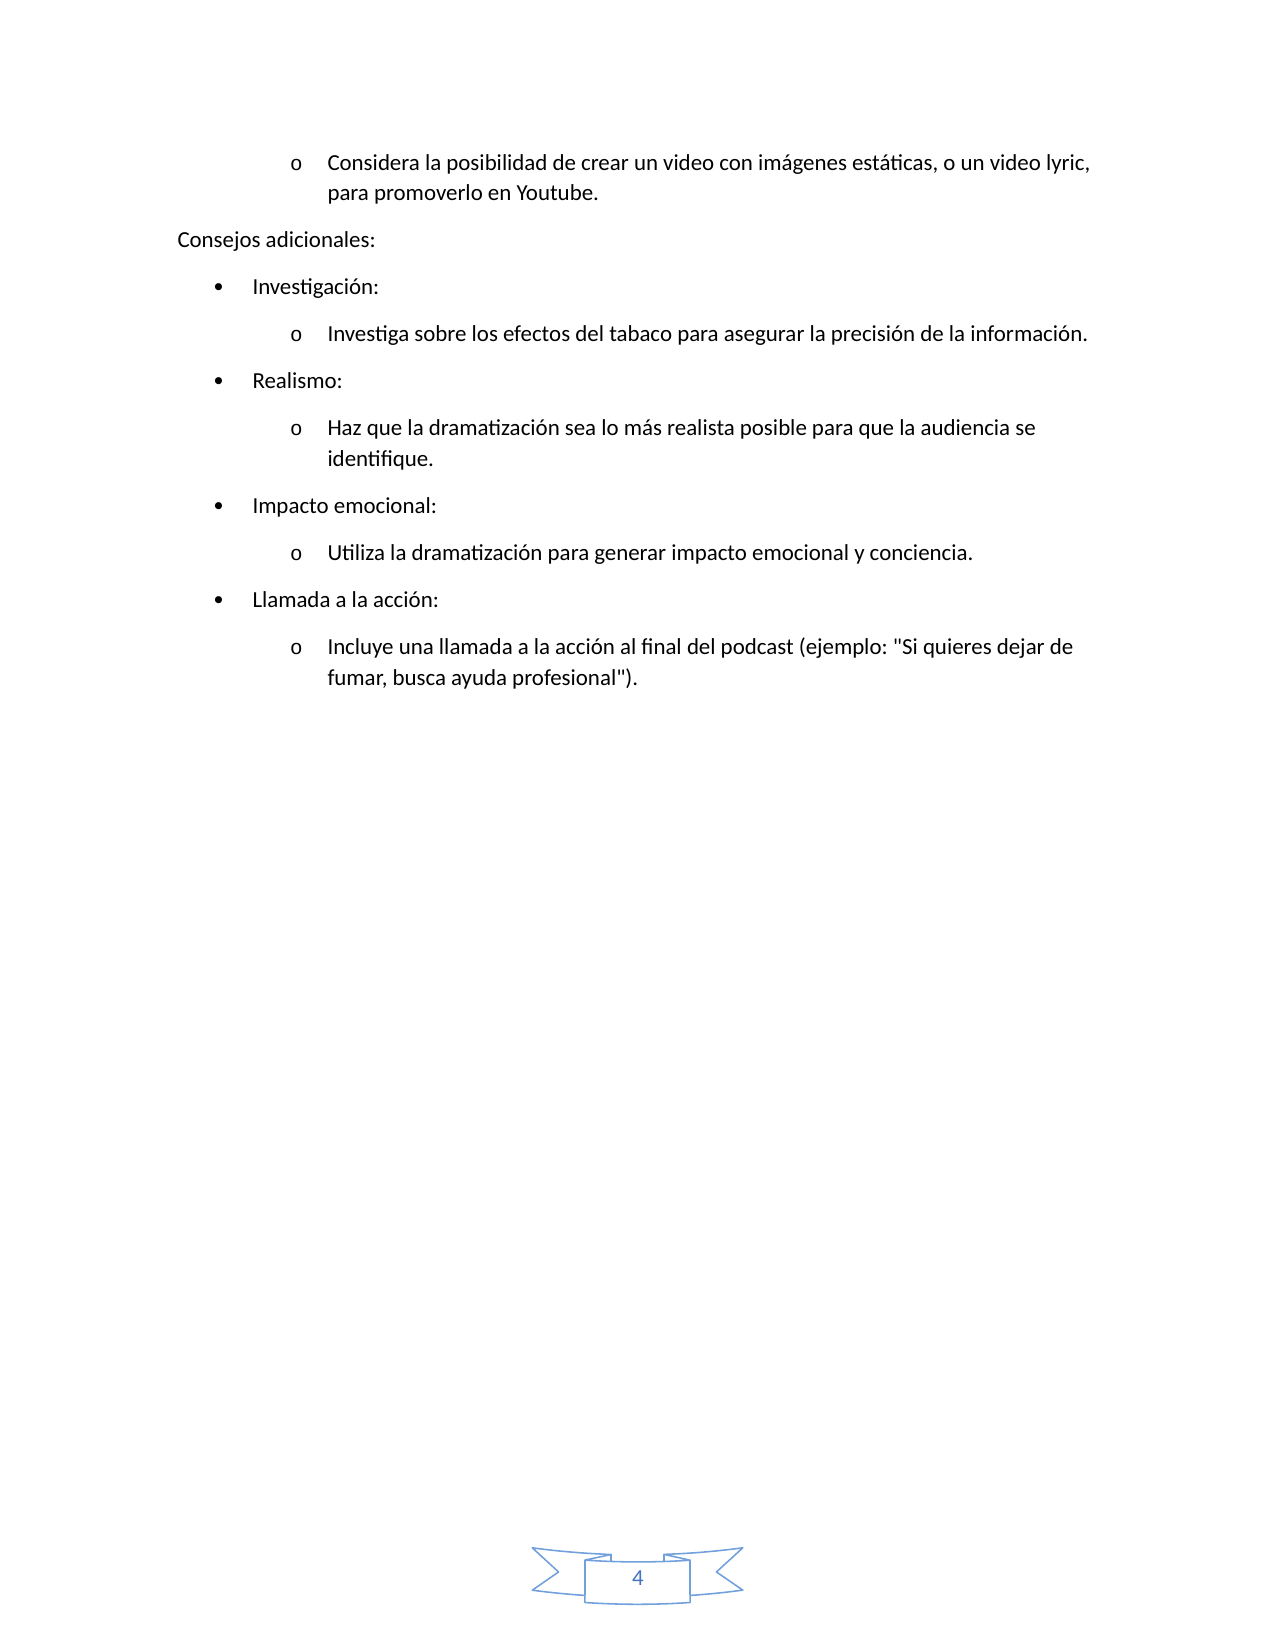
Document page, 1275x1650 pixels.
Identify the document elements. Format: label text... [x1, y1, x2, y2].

list Utiliza la dramatización para generar impacto emocional y conciencia. [290, 538, 1098, 566]
list Investigación: [215, 272, 1098, 300]
list Investiga sobre los efectos del tabaco para asegurar la precisión de la información. [290, 319, 1098, 347]
list Considera la posibilidad de crear un video con imágenes estáticas, o un video lyric, para promoverlo en Youtube. [290, 148, 1098, 206]
list Llamada a la acción: [215, 585, 1098, 613]
list Realismo: [215, 366, 1098, 394]
list Impacto emocional: [215, 491, 1098, 519]
text Consejos adicionales: [177, 225, 1098, 253]
list Incluye una llamada a la acción al final del podcast (ejemplo: "Si quieres dejar de fumar, busca ayuda profesional"). [290, 632, 1098, 691]
list Haz que la dramatización sea lo más realista posible para que la audiencia se identifique. [290, 413, 1098, 472]
